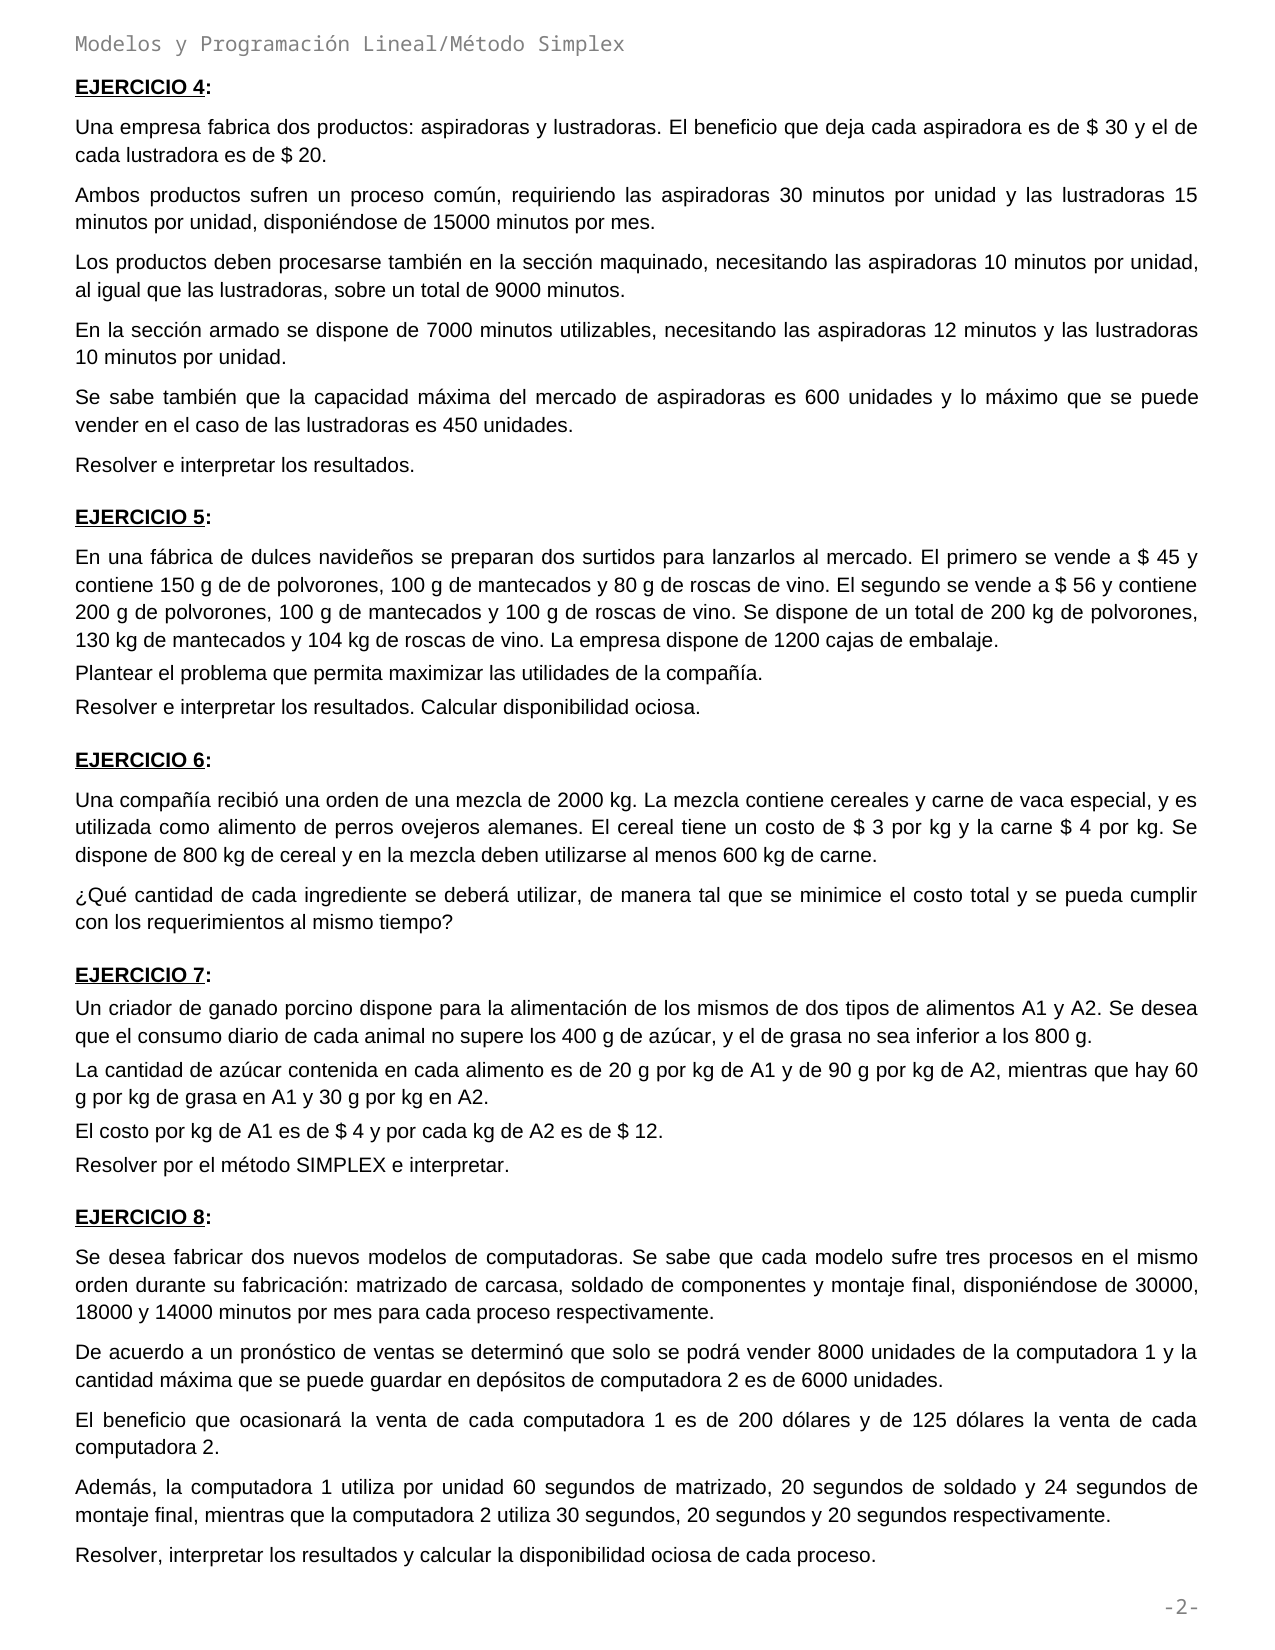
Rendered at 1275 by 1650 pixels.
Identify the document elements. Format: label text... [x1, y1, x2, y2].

text Ambos productos sufren un proceso común, requiriendo las aspiradoras 30 minutos por unidad y las lustradoras 15 minutos por unidad, disponiéndose de 15000 minutos por mes. [75, 182, 1200, 234]
text EJERCICIO 6: [75, 747, 1200, 771]
text En la sección armado se dispone de 7000 minutos utilizables, necesitando las aspiradoras 12 minutos y las lustradoras 10 minutos por unidad. [75, 317, 1200, 369]
text Un criador de ganado porcino dispone para la alimentación de los mismos de dos tipos de alimentos A1 y A2. Se desea que el consumo diario de cada animal no supere los 400 g de azúcar, y el de grasa no sea inferior a los 800 g. [75, 996, 1200, 1048]
text Se desea fabricar dos nuevos modelos de computadoras. Se sabe que cada modelo sufre tres procesos en el mismo orden durante su fabricación: matrizado de carcasa, soldado de componentes y montaje final, disponiéndose de 30000, 18000 y 14000 minutos por mes para cada proceso respectivamente. [75, 1245, 1200, 1324]
text Los productos deben procesarse también en la sección maquinado, necesitando las aspiradoras 10 minutos por unidad, al igual que las lustradoras, sobre un total de 9000 minutos. [75, 250, 1200, 301]
text ¿Qué cantidad de cada ingrediente se deberá utilizar, de manera tal que se minimice el costo total y se pueda cumplir con los requerimientos al mismo tiempo? [75, 882, 1200, 934]
text EJERCICIO 5: [75, 505, 1200, 529]
text La cantidad de azúcar contenida en cada alimento es de 20 g por kg de A1 y de 90 g por kg de A2, mientras que hay 60 g por kg de grasa en A1 y 30 g por kg en A2. [75, 1057, 1200, 1109]
text En una fábrica de dulces navideños se preparan dos surtidos para lanzarlos al mercado. El primero se vende a $ 45 y contiene 150 g de de polvorones, 100 g de mantecados y 80 g de roscas de vino. El segundo se vende a $ 56 y contiene 200 g de polvorones, 100 g de mantecados y 100 g de roscas de vino. Se dispone de un total de 200 kg de polvorones, 130 kg de mantecados y 104 kg de roscas de vino. La empresa dispone de 1200 cajas de embalaje. [75, 545, 1200, 651]
text Una empresa fabrica dos productos: aspiradoras y lustradoras. El beneficio que deja cada aspiradora es de $ 30 y el de cada lustradora es de $ 20. [75, 115, 1200, 166]
text Resolver e interpretar los resultados. [75, 452, 1200, 476]
text Plantear el problema que permita maximizar las utilidades de la compañía. [75, 661, 1200, 685]
text Resolver, interpretar los resultados y calcular la disponibilidad ociosa de cada proceso. [75, 1542, 1200, 1566]
text Resolver por el método SIMPLEX e interpretar. [75, 1152, 1200, 1176]
text Una compañía recibió una orden de una mezcla de 2000 kg. La mezcla contiene cereales y carne de vaca especial, y es utilizada como alimento de perros ovejeros alemanes. El cereal tiene un costo de $ 3 por kg y la carne $ 4 por kg. Se dispone de 800 kg de cereal y en la mezcla deben utilizarse al menos 600 kg de carne. [75, 787, 1200, 866]
text Resolver e interpretar los resultados. Calcular disponibilidad ociosa. [75, 695, 1200, 719]
text El costo por kg de A1 es de $ 4 y por cada kg de A2 es de $ 12. [75, 1119, 1200, 1143]
text El beneficio que ocasionará la venta de cada computadora 1 es de 200 dólares y de 125 dólares la venta de cada computadora 2. [75, 1407, 1200, 1459]
text Además, la computadora 1 utiliza por unidad 60 segundos de matrizado, 20 segundos de soldado y 24 segundos de montaje final, mientras que la computadora 2 utiliza 30 segundos, 20 segundos y 20 segundos respectivamente. [75, 1475, 1200, 1526]
text De acuerdo a un pronóstico de ventas se determinó que solo se podrá vender 8000 unidades de la computadora 1 y la cantidad máxima que se puede guardar en depósitos de computadora 2 es de 6000 unidades. [75, 1340, 1200, 1391]
text Se sabe también que la capacidad máxima del mercado de aspiradoras es 600 unidades y lo máximo que se puede vender en el caso de las lustradoras es 450 unidades. [75, 385, 1200, 436]
text EJERCICIO 4: [75, 75, 1200, 99]
text EJERCICIO 7: [75, 962, 1200, 986]
text EJERCICIO 8: [75, 1205, 1200, 1229]
